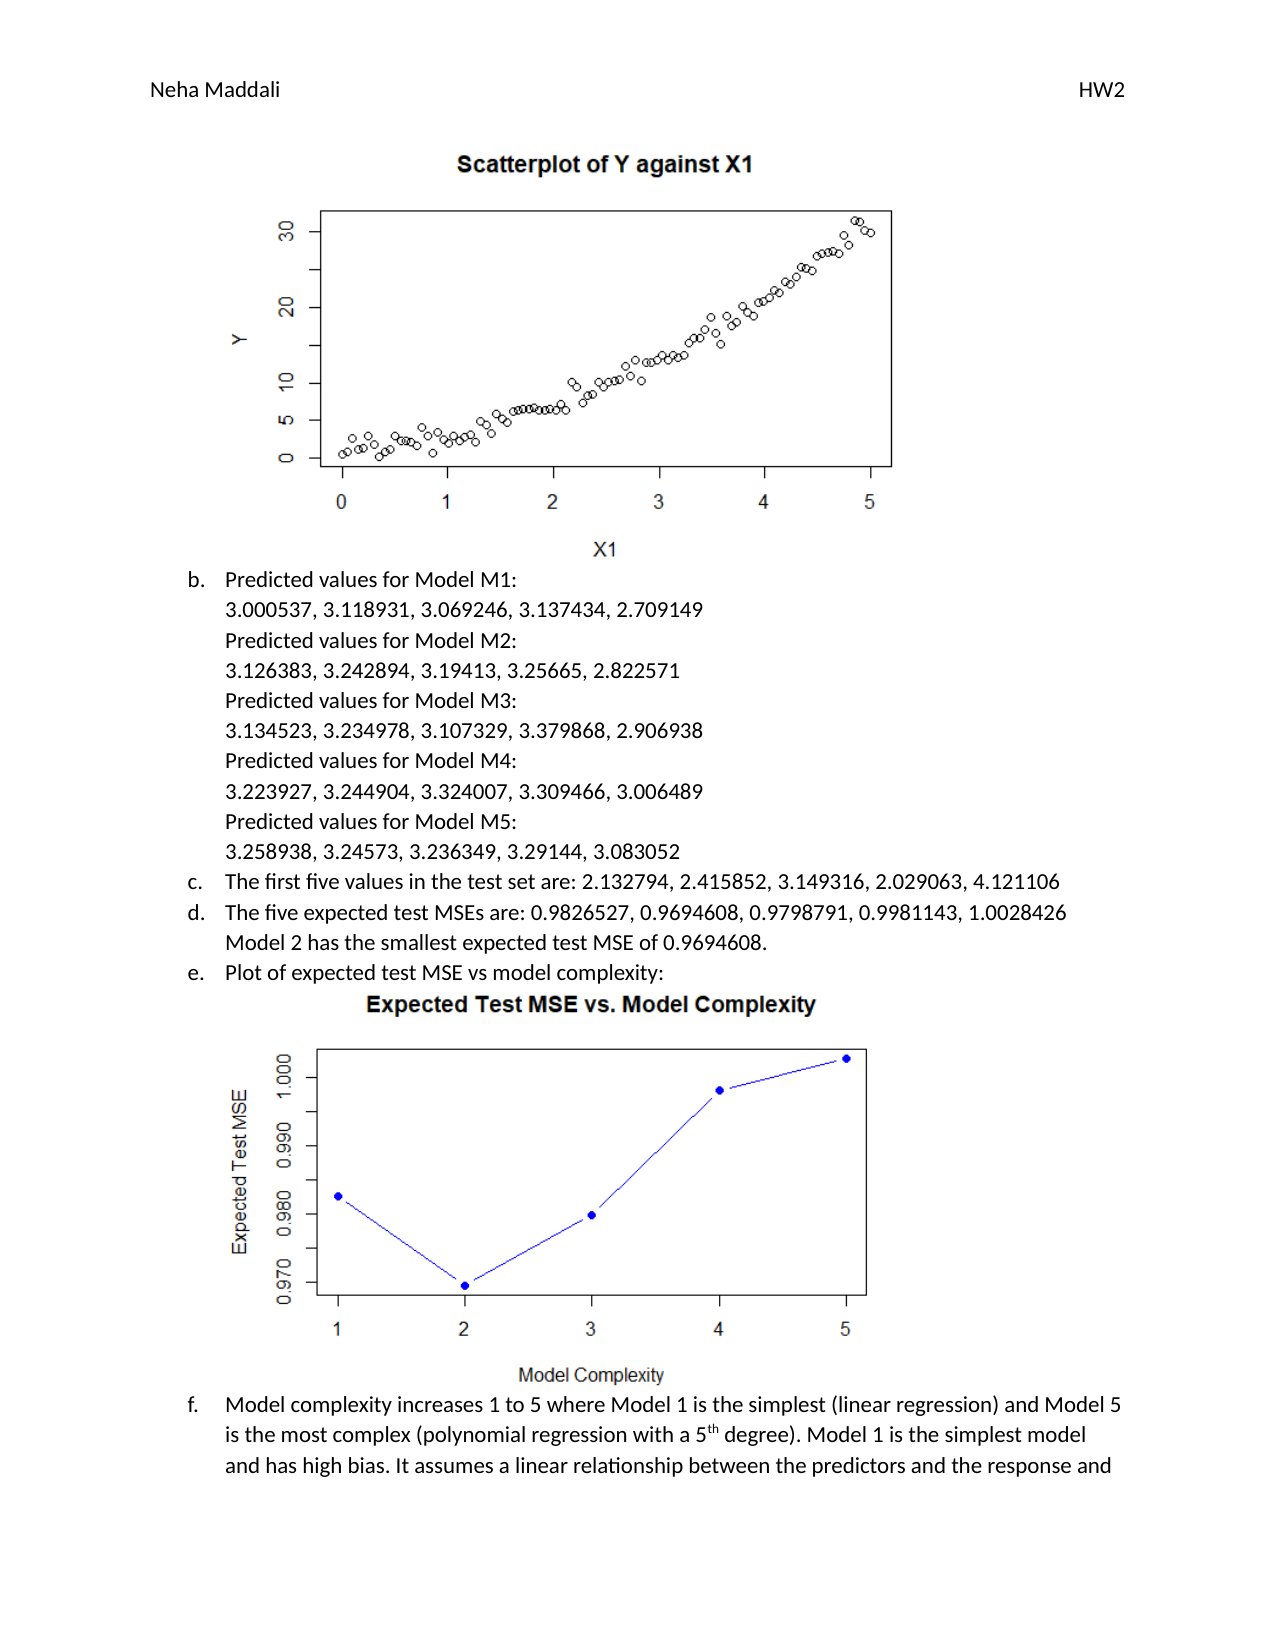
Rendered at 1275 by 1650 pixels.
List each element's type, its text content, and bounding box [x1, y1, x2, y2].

list 3.258938, 3.24573, 3.236349, 3.29144, 3.083052 [225, 837, 1125, 865]
list Predicted values for Model M3: [225, 686, 1125, 714]
list 3.126383, 3.242894, 3.19413, 3.25665, 2.822571 [225, 656, 1125, 684]
list The first five values in the test set are: 2.132794, 2.415852, 3.149316, 2.029063, 4.121106 [187, 867, 1125, 896]
list Model 2 has the smallest expected test MSE of 0.9694608. [225, 928, 1125, 956]
list 3.134523, 3.234978, 3.107329, 3.379868, 2.906938 [225, 716, 1125, 744]
picture [225, 150, 893, 564]
list Predicted values for Model M4: [225, 747, 1125, 775]
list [187, 1390, 1125, 1479]
list 3.000537, 3.118931, 3.069246, 3.137434, 2.709149 [225, 596, 1125, 624]
picture [225, 988, 869, 1389]
list 3.223927, 3.244904, 3.324007, 3.309466, 3.006489 [225, 777, 1125, 805]
list Predicted values for Model M2: [225, 626, 1125, 654]
list Predicted values for Model M1: [187, 565, 1125, 593]
list Predicted values for Model M5: [225, 807, 1125, 835]
list Plot of expected test MSE vs model complexity: [187, 958, 1125, 986]
list The five expected test MSEs are: 0.9826527, 0.9694608, 0.9798791, 0.9981143, 1.0028426 [187, 898, 1125, 926]
